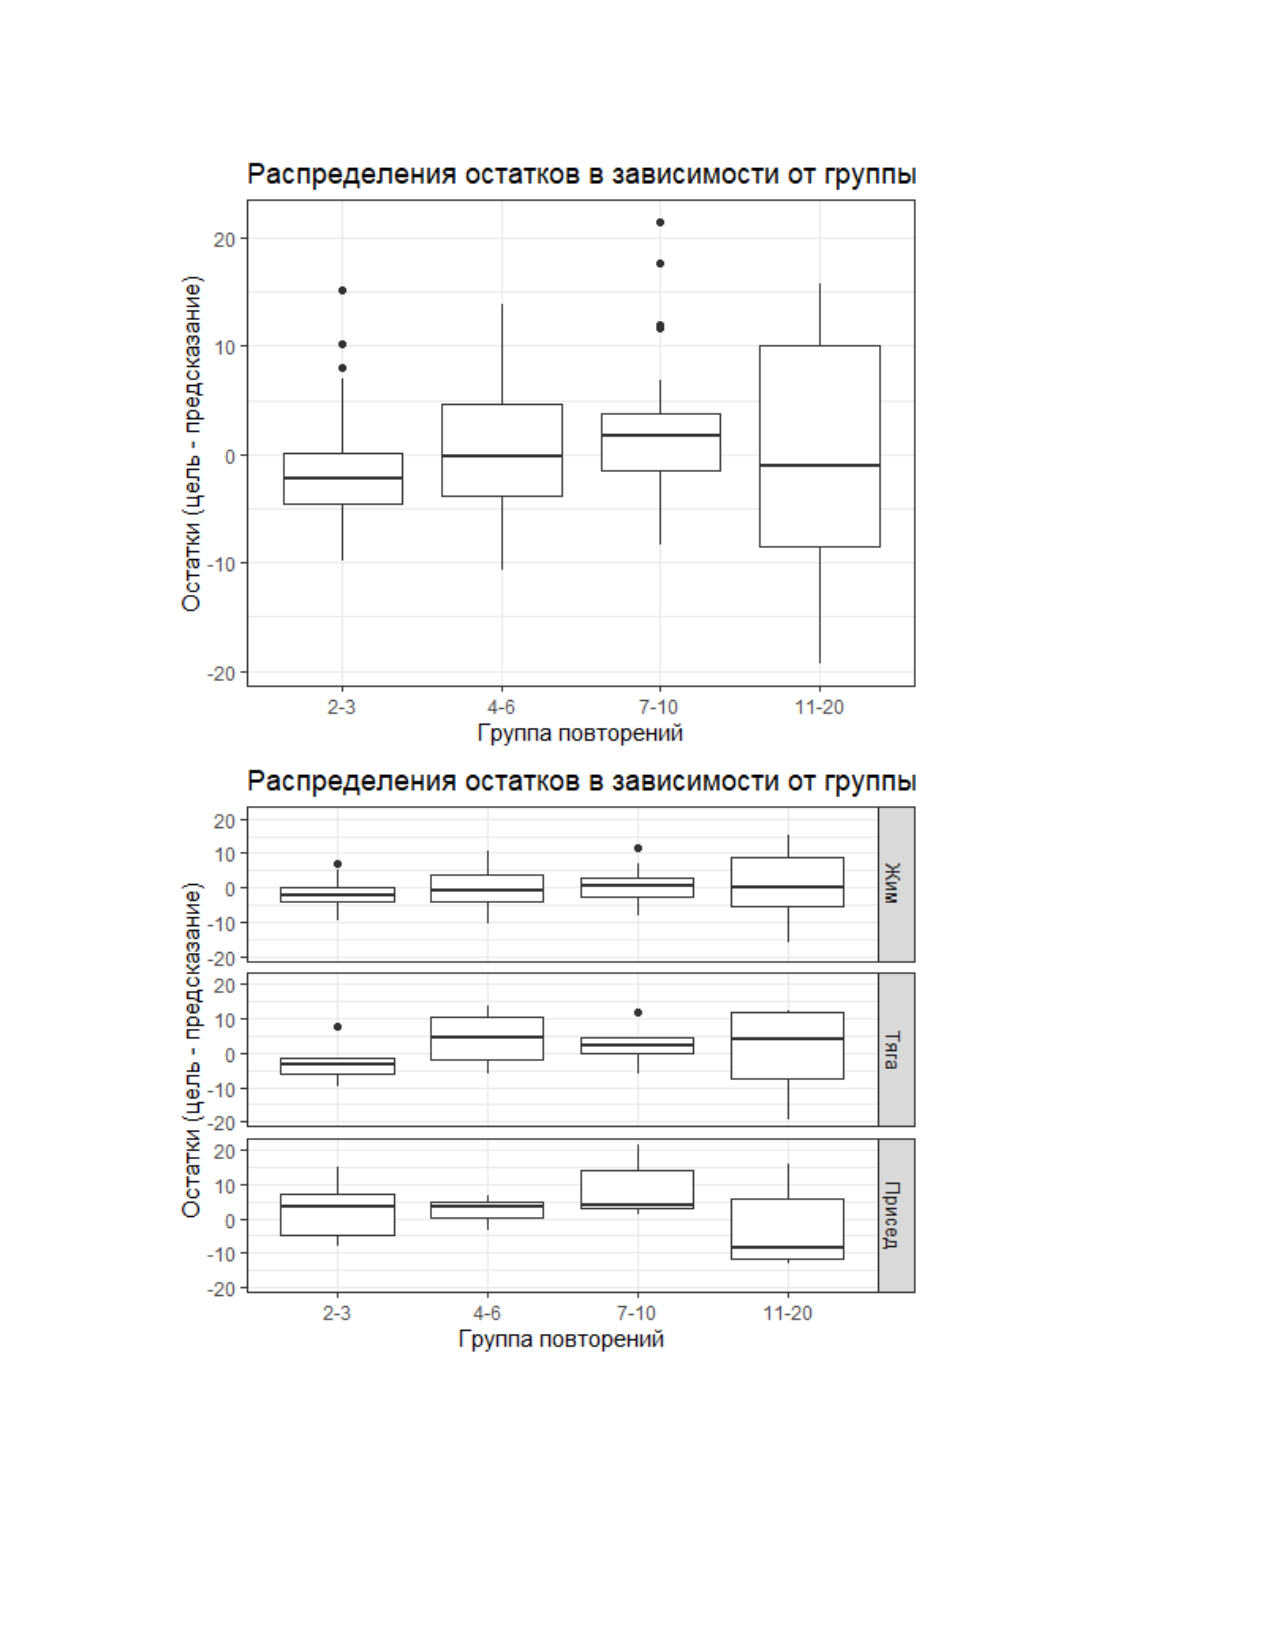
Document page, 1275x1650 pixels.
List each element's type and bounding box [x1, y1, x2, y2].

picture [168, 150, 927, 1363]
